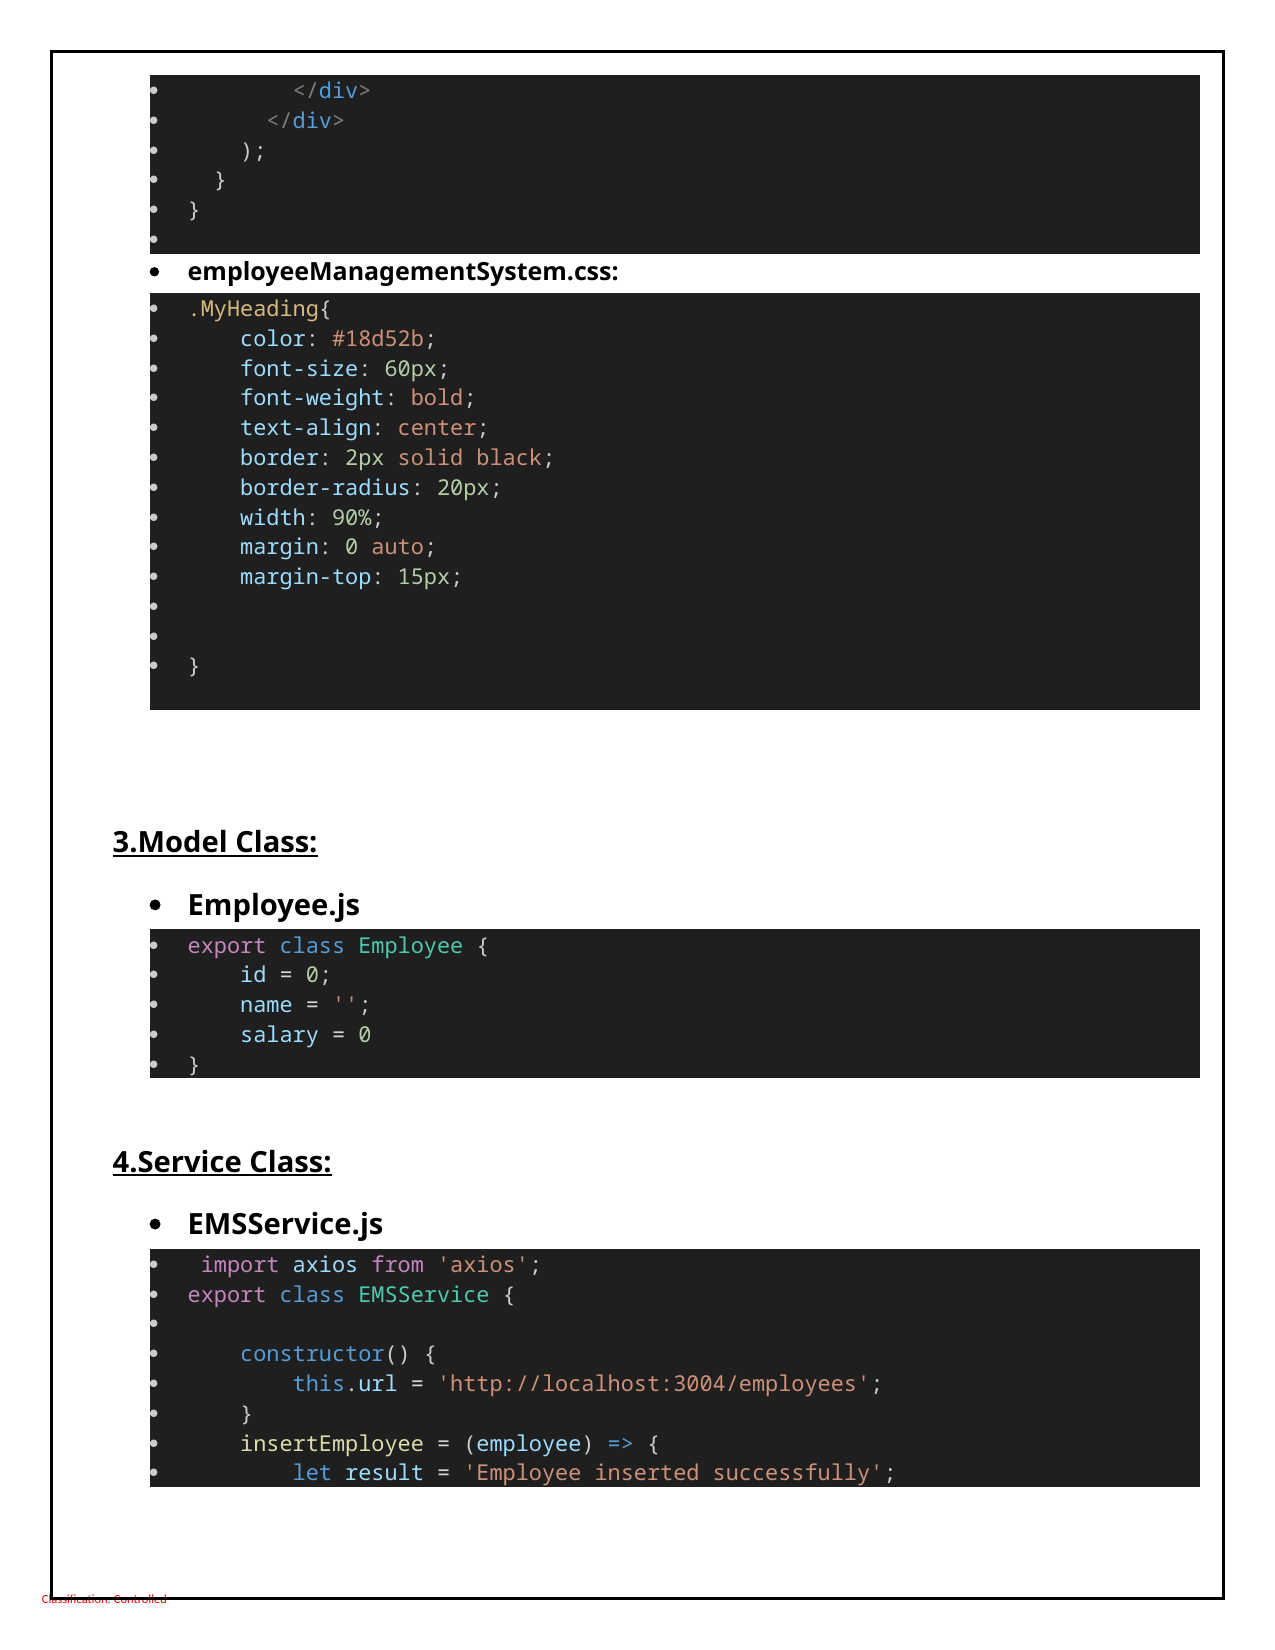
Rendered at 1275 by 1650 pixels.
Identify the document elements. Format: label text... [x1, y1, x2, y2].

list color: #18d52b; [150, 323, 1200, 352]
list Employee.js [150, 884, 1200, 924]
list } [150, 1049, 1200, 1078]
list constructor() { [150, 1338, 1200, 1368]
list </div> [150, 75, 1200, 105]
list } [150, 650, 1200, 680]
list export class EMSService { [150, 1278, 1200, 1308]
list EMSService.js [150, 1203, 1200, 1243]
list } [150, 1398, 1200, 1427]
list salary = 0 [150, 1019, 1200, 1049]
list border-radius: 20px; [150, 472, 1200, 501]
list margin-top: 15px; [150, 561, 1200, 591]
list id = 0; [150, 959, 1200, 989]
list let result = 'Employee inserted successfully'; [150, 1457, 1200, 1487]
list font-size: 60px; [150, 352, 1200, 382]
list } [150, 164, 1200, 194]
list font-weight: bold; [150, 382, 1200, 412]
list width: 90%; [150, 501, 1200, 531]
list text-align: center; [150, 412, 1200, 442]
list insertEmployee = (employee) => { [150, 1427, 1200, 1457]
text 3.Model Class: [112, 822, 1200, 861]
list margin: 0 auto; [150, 531, 1200, 561]
list ); [150, 134, 1200, 164]
list name = ''; [150, 989, 1200, 1019]
text 4.Service Class: [112, 1141, 1200, 1181]
list export class Employee { [150, 929, 1200, 959]
list </div> [150, 105, 1200, 134]
list this.url = 'http://localhost:3004/employees'; [150, 1368, 1200, 1398]
list } [150, 194, 1200, 224]
list employeeManagementSystem.css: [150, 254, 1200, 288]
list import axios from 'axios'; [150, 1249, 1200, 1278]
list border: 2px solid black; [150, 442, 1200, 472]
list .MyHeading{ [150, 293, 1200, 323]
